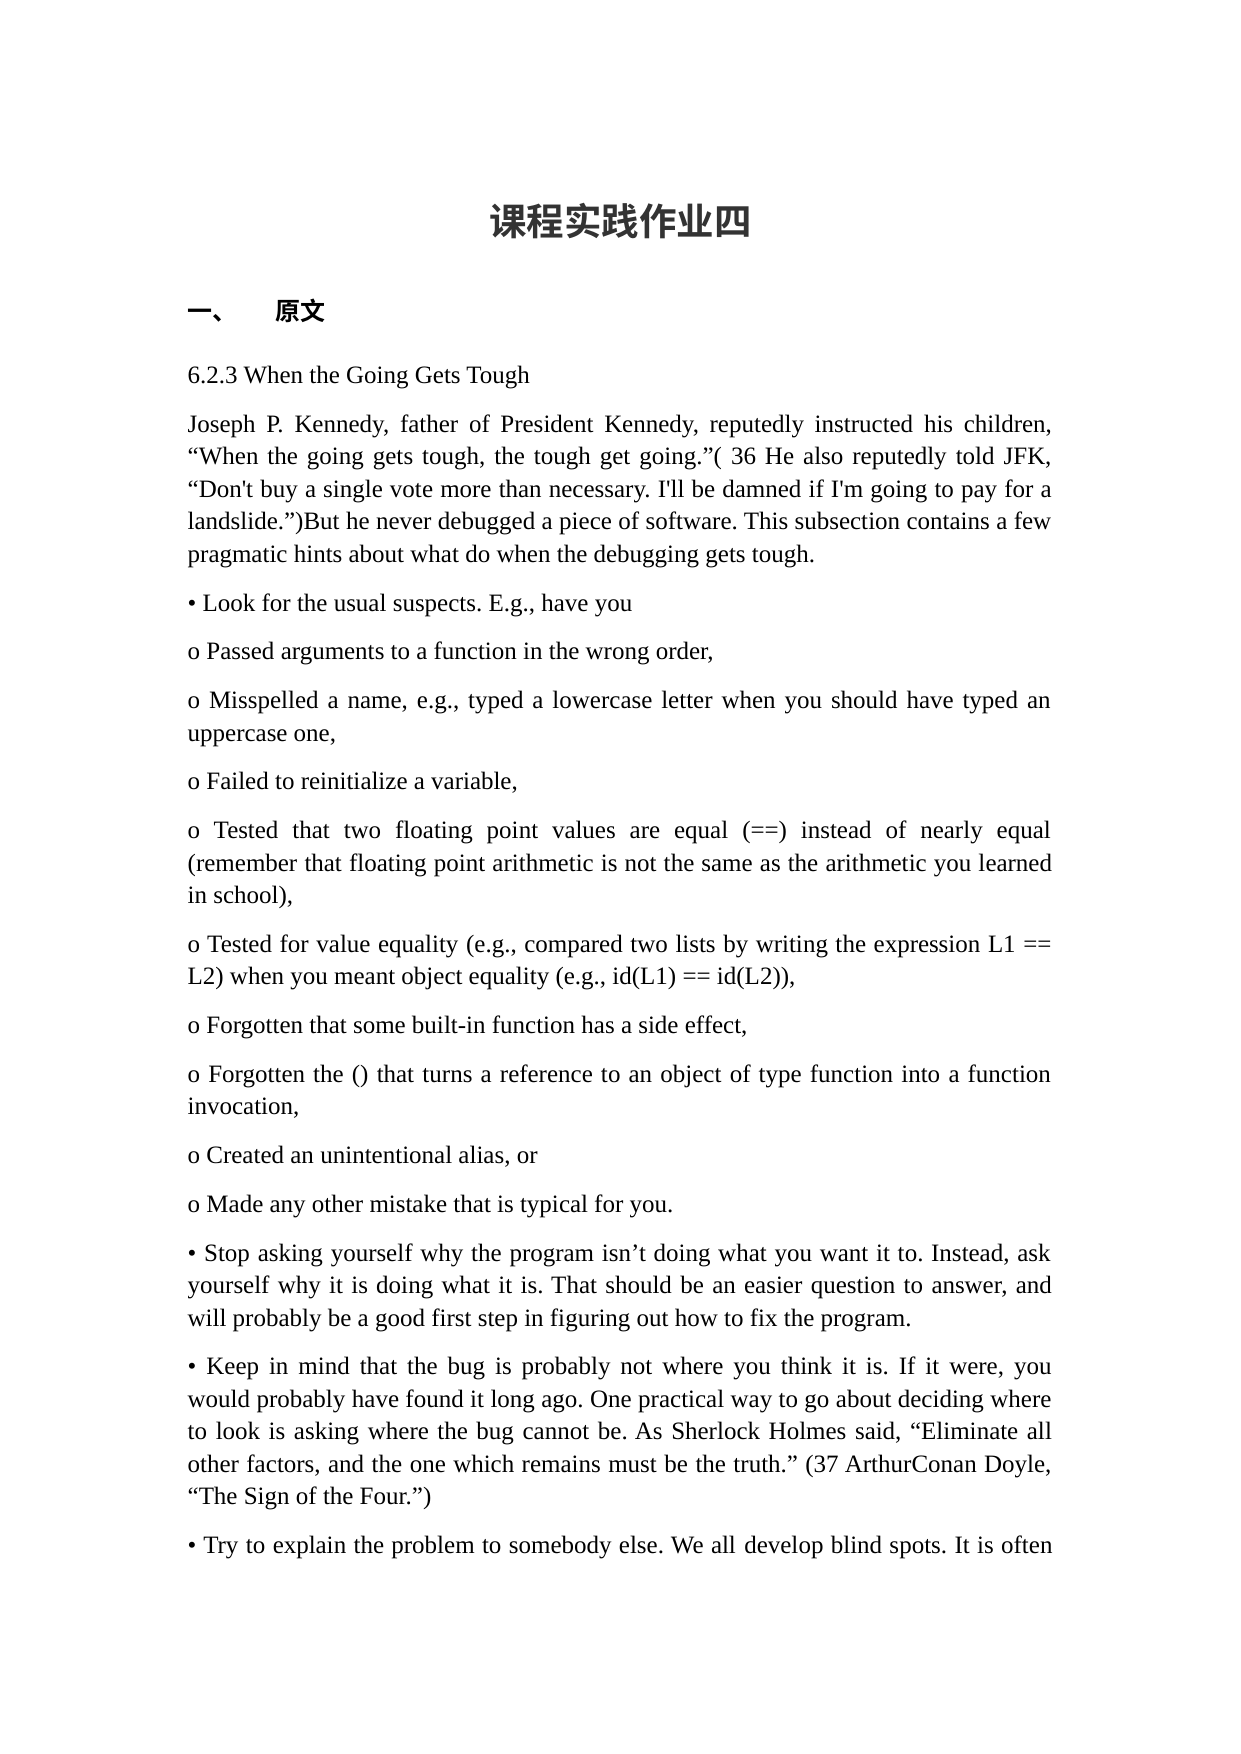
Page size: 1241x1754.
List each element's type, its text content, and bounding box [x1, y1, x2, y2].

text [187, 1528, 1053, 1561]
text o Tested for value equality (e.g., compared two lists by writing the expression L1 == L2) when you meant object equality (e.g., id(L1) == id(L2)), [187, 927, 1053, 992]
text • Look for the usual suspects. E.g., have you [187, 586, 1053, 618]
text o Misspelled a name, e.g., typed a lowercase letter when you should have typed an uppercase one, [187, 683, 1053, 748]
text • Stop asking yourself why the program isn’t doing what you want it to. Instead, ask yourself why it is doing what it is. That should be an easier question to answer, and will probably be a good first step in figuring out how to fix the program. [187, 1236, 1053, 1333]
text o Tested that two floating point values are equal (==) instead of nearly equal (remember that floating point arithmetic is not the same as the arithmetic you learned in school), [187, 813, 1053, 911]
text 课程实践作业四 [187, 187, 1053, 252]
list 原文 [187, 277, 1053, 342]
text 6.2.3 When the Going Gets Tough [187, 358, 1053, 391]
text o Forgotten the () that turns a reference to an object of type function into a function invocation, [187, 1057, 1053, 1122]
text o Created an unintentional alias, or [187, 1138, 1053, 1171]
text o Made any other mistake that is typical for you. [187, 1187, 1053, 1219]
text o Failed to reinitialize a variable, [187, 764, 1053, 797]
text o Passed arguments to a function in the wrong order, [187, 634, 1053, 667]
text o Forgotten that some built-in function has a side effect, [187, 1008, 1053, 1041]
text Joseph P. Kennedy, father of President Kennedy, reputedly instructed his children, “When the going gets tough, the tough get going.”( 36 He also reputedly told JFK, “Don't buy a single vote more than necessary. I'll be damned if I'm going to pay for a landslide.”)But he never debugged a piece of software. This subsection contains a few pragmatic hints about what do when the debugging gets tough. [187, 407, 1053, 569]
text • Keep in mind that the bug is probably not where you think it is. If it were, you would probably have found it long ago. One practical way to go about deciding where to look is asking where the bug cannot be. As Sherlock Holmes said, “Eliminate all other factors, and the one which remains must be the truth.” (37 ArthurConan Doyle, “The Sign of the Four.”) [187, 1349, 1053, 1512]
